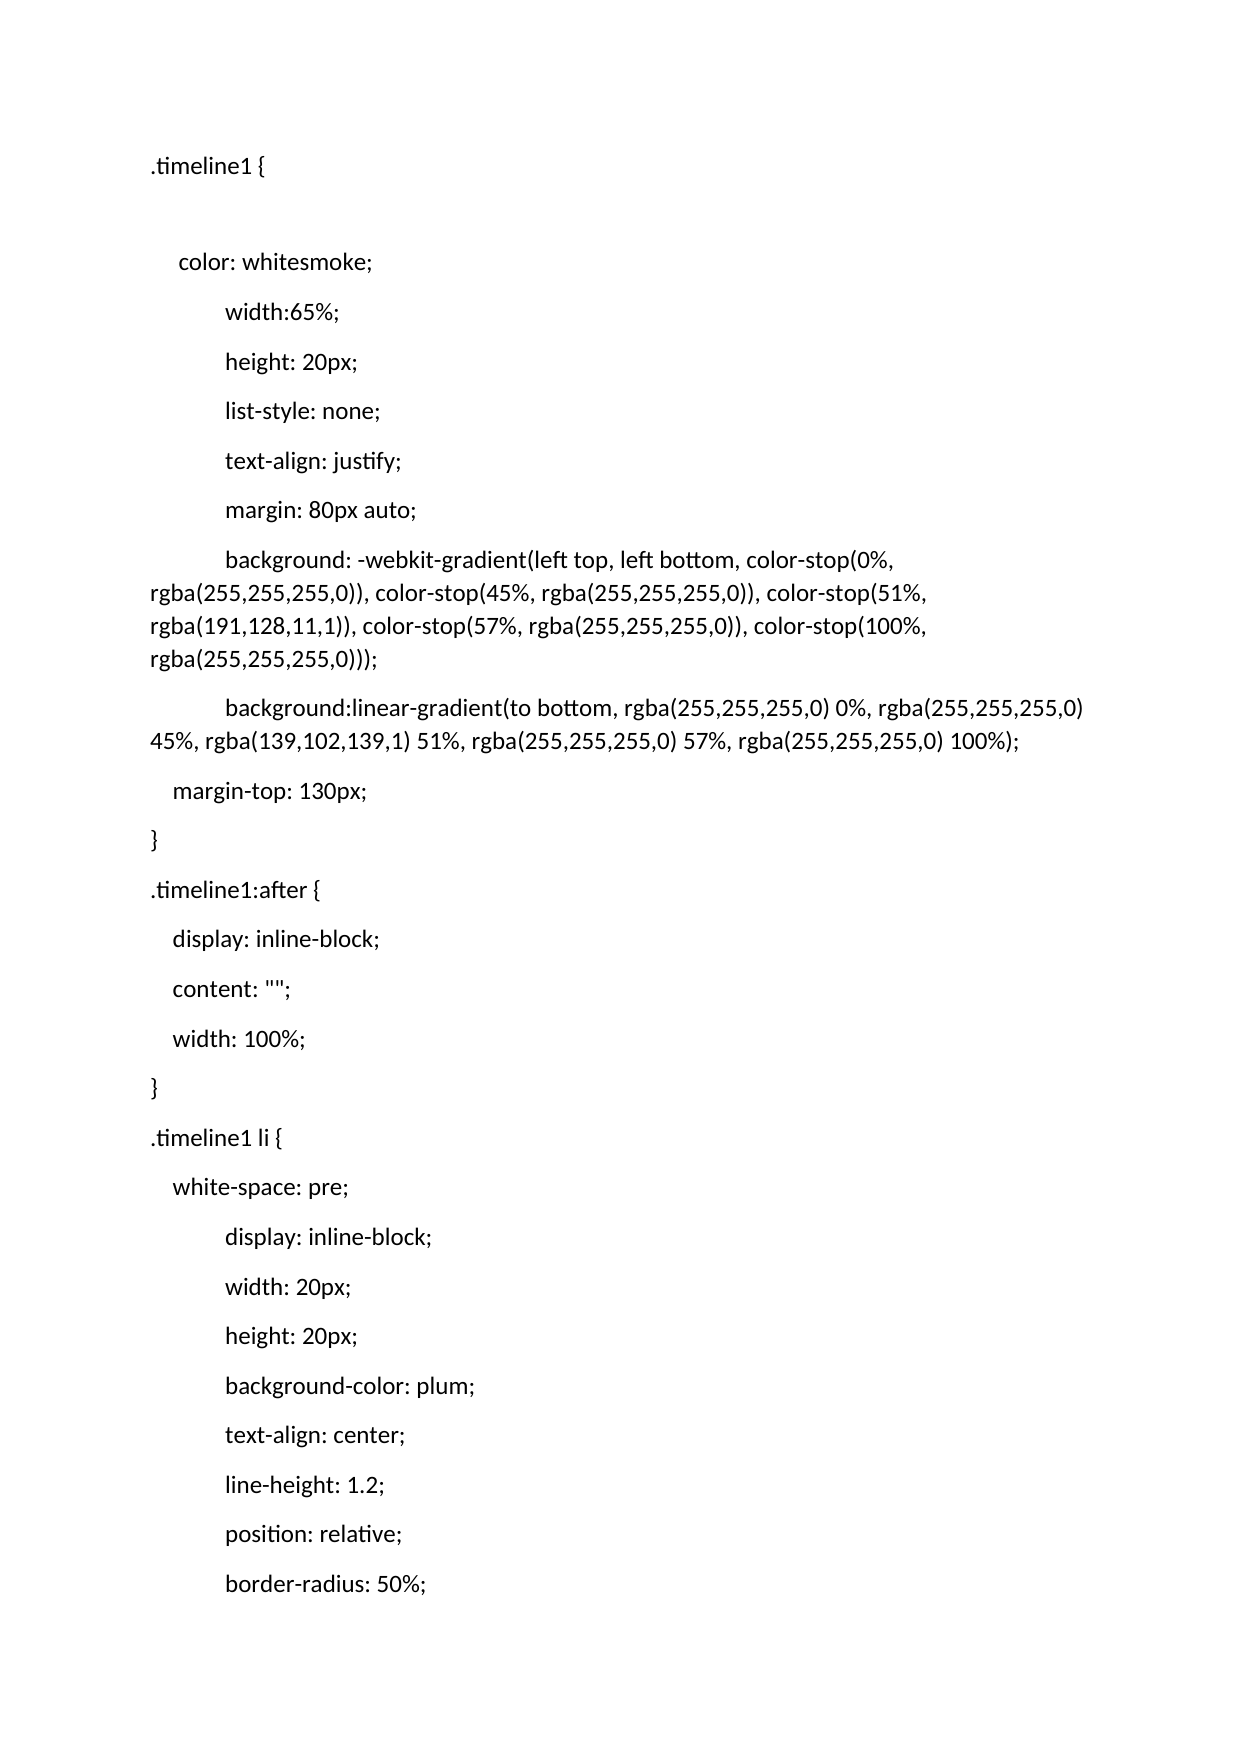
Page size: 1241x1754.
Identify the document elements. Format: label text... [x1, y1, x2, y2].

text height: 20px; [150, 1320, 1090, 1351]
text .timeline1 li { [150, 1122, 1090, 1152]
text list-style: none; [150, 395, 1090, 426]
text white-space: pre; [150, 1171, 1090, 1202]
text .timeline1:after { [150, 874, 1090, 904]
text width:65%; [150, 296, 1090, 327]
text border-radius: 50%; [150, 1568, 1090, 1599]
text height: 20px; [150, 346, 1090, 376]
text .timeline1 { [150, 150, 1090, 181]
text background:linear-gradient(to bottom, rgba(255,255,255,0) 0%, rgba(255,255,255,0) 45%, rgba(139,102,139,1) 51%, rgba(255,255,255,0) 57%, rgba(255,255,255,0) 100%); [150, 692, 1090, 756]
text text-align: center; [150, 1419, 1090, 1450]
text margin-top: 130px; [150, 775, 1090, 805]
text } [150, 1072, 1090, 1103]
text color: whitesmoke; [150, 246, 1090, 277]
text display: inline-block; [150, 1221, 1090, 1252]
text background-color: plum; [150, 1370, 1090, 1400]
text margin: 80px auto; [150, 494, 1090, 525]
text position: relative; [150, 1518, 1090, 1549]
text text-align: justify; [150, 445, 1090, 475]
text display: inline-block; [150, 923, 1090, 954]
text content: ""; [150, 973, 1090, 1004]
text } [150, 824, 1090, 855]
text line-height: 1.2; [150, 1469, 1090, 1499]
text width: 20px; [150, 1271, 1090, 1301]
text width: 100%; [150, 1023, 1090, 1053]
text background: -webkit-gradient(left top, left bottom, color-stop(0%, rgba(255,255,255,0)), color-stop(45%, rgba(255,255,255,0)), color-stop(51%, rgba(191,128,11,1)), color-stop(57%, rgba(255,255,255,0)), color-stop(100%, rgba(255,255,255,0))); [150, 544, 1090, 673]
